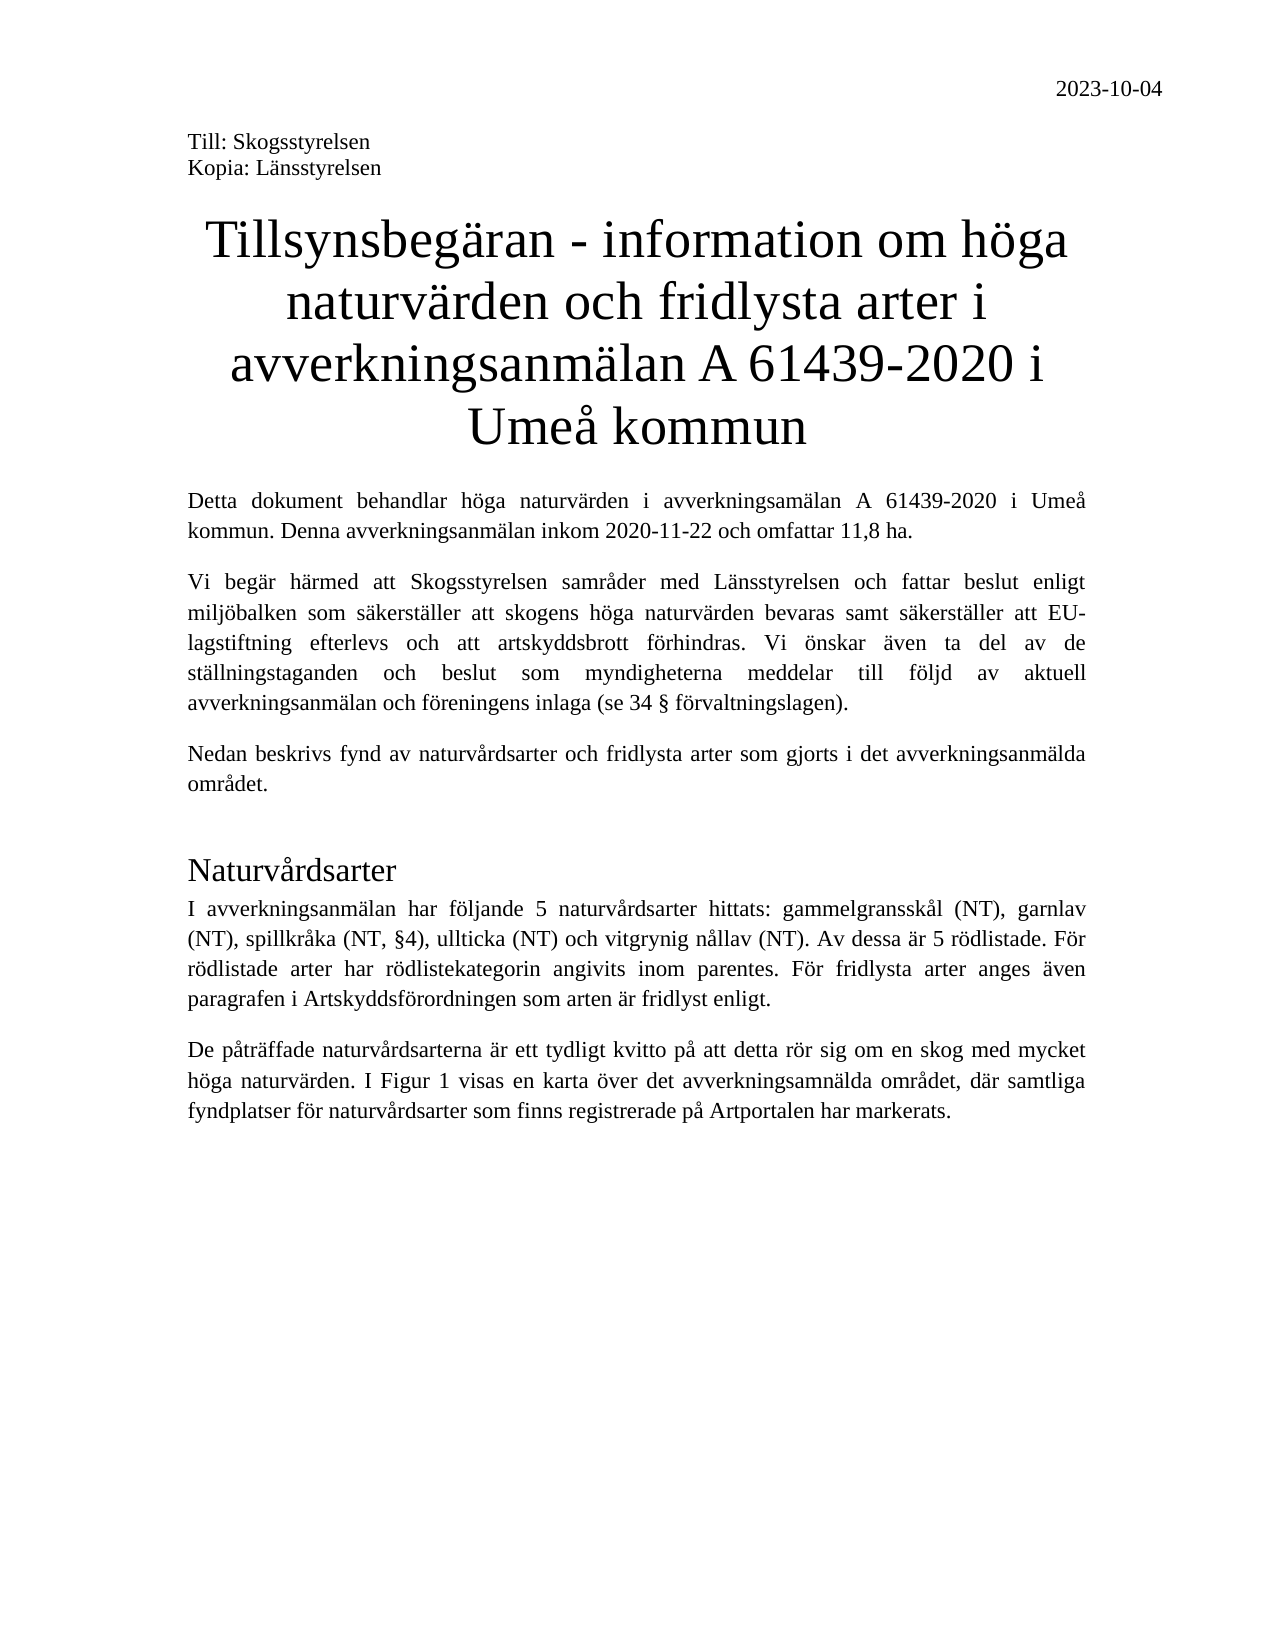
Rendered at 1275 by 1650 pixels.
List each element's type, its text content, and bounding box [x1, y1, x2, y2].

text Detta dokument behandlar höga naturvärden i avverkningsamälan A 61439-2020 i Umeå kommun. Denna avverkningsanmälan inkom 2020-11-22 och omfattar 11,8 ha. [187, 487, 1087, 544]
title Tillsynsbegäran - information om höga naturvärden och fridlysta arter i avverkningsanmälan A 61439-2020 i Umeå kommun [187, 207, 1087, 456]
text Nedan beskrivs fynd av naturvårdsarter och fridlysta arter som gjorts i det avverkningsanmälda området. [187, 740, 1087, 797]
text I avverkningsanmälan har följande 5 naturvårdsarter hittats: gammelgransskål (NT), garnlav (NT), spillkråka (NT, §4), ullticka (NT) och vitgrynig nållav (NT). Av dessa är 5 rödlistade. För rödlistade arter har rödlistekategorin angivits inom parentes. För fridlysta arter anges även paragrafen i Artskyddsförordningen som arten är fridlyst enligt. [187, 895, 1087, 1012]
text De påträffade naturvårdsarterna är ett tydligt kvitto på att detta rör sig om en skog med mycket höga naturvärden. I Figur 1 visas en karta över det avverkningsamnälda området, där samtliga fyndplatser för naturvårdsarter som finns registrerade på Artportalen har markerats. [187, 1036, 1087, 1123]
text Vi begär härmed att Skogsstyrelsen samråder med Länsstyrelsen och fattar beslut enligt miljöbalken som säkerställer att skogens höga naturvärden bevaras samt säkerställer att EU-lagstiftning efterlevs och att artskyddsbrott förhindras. Vi önskar även ta del av de ställningstaganden och beslut som myndigheterna meddelar till följd av aktuell avverkningsanmälan och föreningens inlaga (se 34 § förvaltningslagen). [187, 568, 1087, 716]
subtitle Naturvårdsarter [187, 851, 1087, 889]
